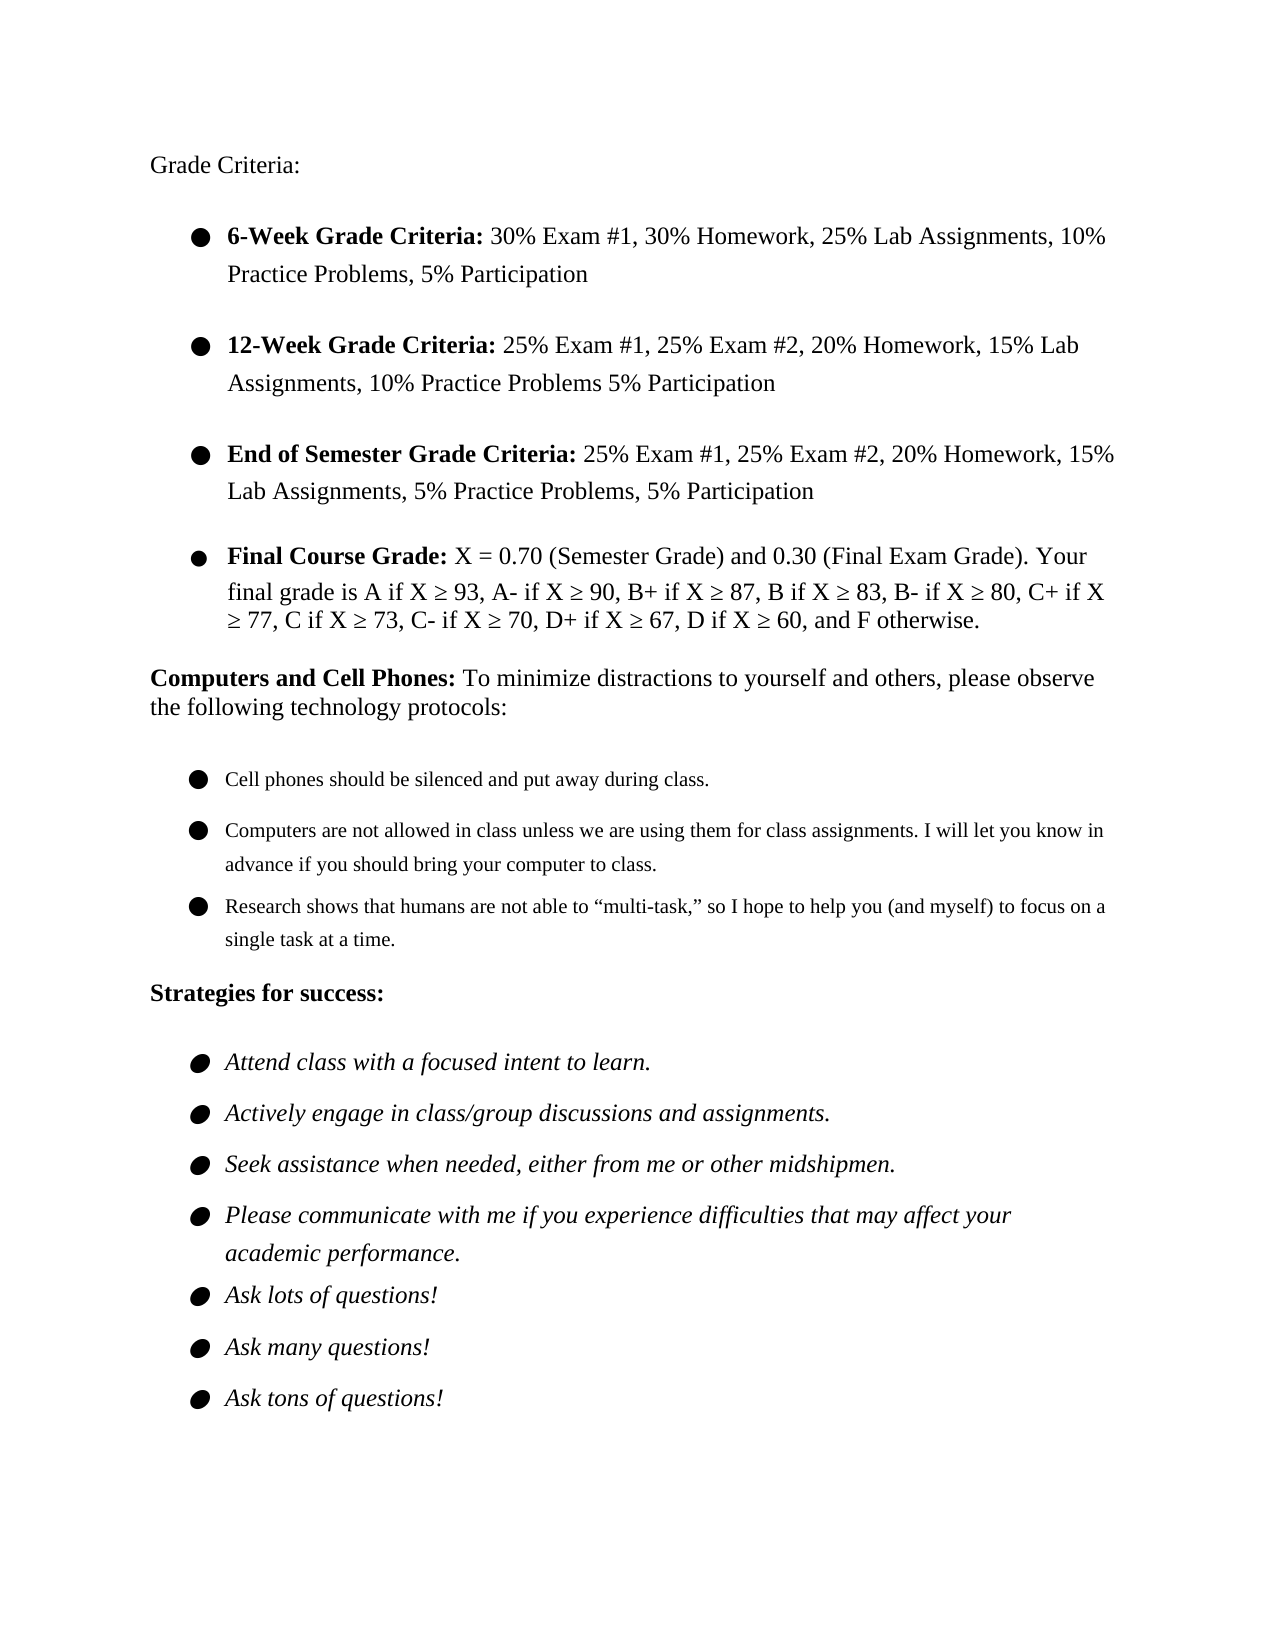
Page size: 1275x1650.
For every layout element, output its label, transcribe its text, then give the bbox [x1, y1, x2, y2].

list Cell phones should be silenced and put away during class. [187, 749, 1120, 801]
list 6-Week Grade Criteria: 30% Exam #1, 30% Homework, 25% Lab Assignments, 10% Practice Problems, 5% Participation [189, 208, 1120, 288]
list Final Course Grade: [189, 534, 1120, 634]
list Attend class with a focused intent to learn. [187, 1033, 1109, 1084]
text Strategies for success: [150, 978, 1109, 1007]
list Seek assistance when needed, either from me or other midshipmen. [187, 1136, 1109, 1187]
text Grade Criteria: [150, 150, 1120, 179]
list Ask tons of questions! [187, 1369, 1109, 1421]
list Ask many questions! [187, 1318, 1109, 1369]
list 12-Week Grade Criteria: 25% Exam #1, 25% Exam #2, 20% Homework, 15% Lab Assignments, 10% Practice Problems 5% Participation [189, 316, 1120, 396]
list Ask lots of questions! [187, 1267, 1109, 1318]
list Computers are not allowed in class unless we are using them for class assignments. I will let you know in advance if you should bring your computer to class. [187, 801, 1120, 876]
list Actively engage in class/group discussions and assignments. [187, 1084, 1109, 1136]
list Please communicate with me if you experience difficulties that may affect your academic performance. [187, 1187, 1109, 1267]
text Computers and Cell Phones: To minimize distractions to yourself and others, please observe the following technology protocols: [150, 663, 1120, 721]
list Research shows that humans are not able to “multi-task,” so I hope to help you (and myself) to focus on a single task at a time. [187, 876, 1120, 951]
list End of Semester Grade Criteria: 25% Exam #1, 25% Exam #2, 20% Homework, 15% Lab Assignments, 5% Practice Problems, 5% Participation [189, 425, 1120, 505]
